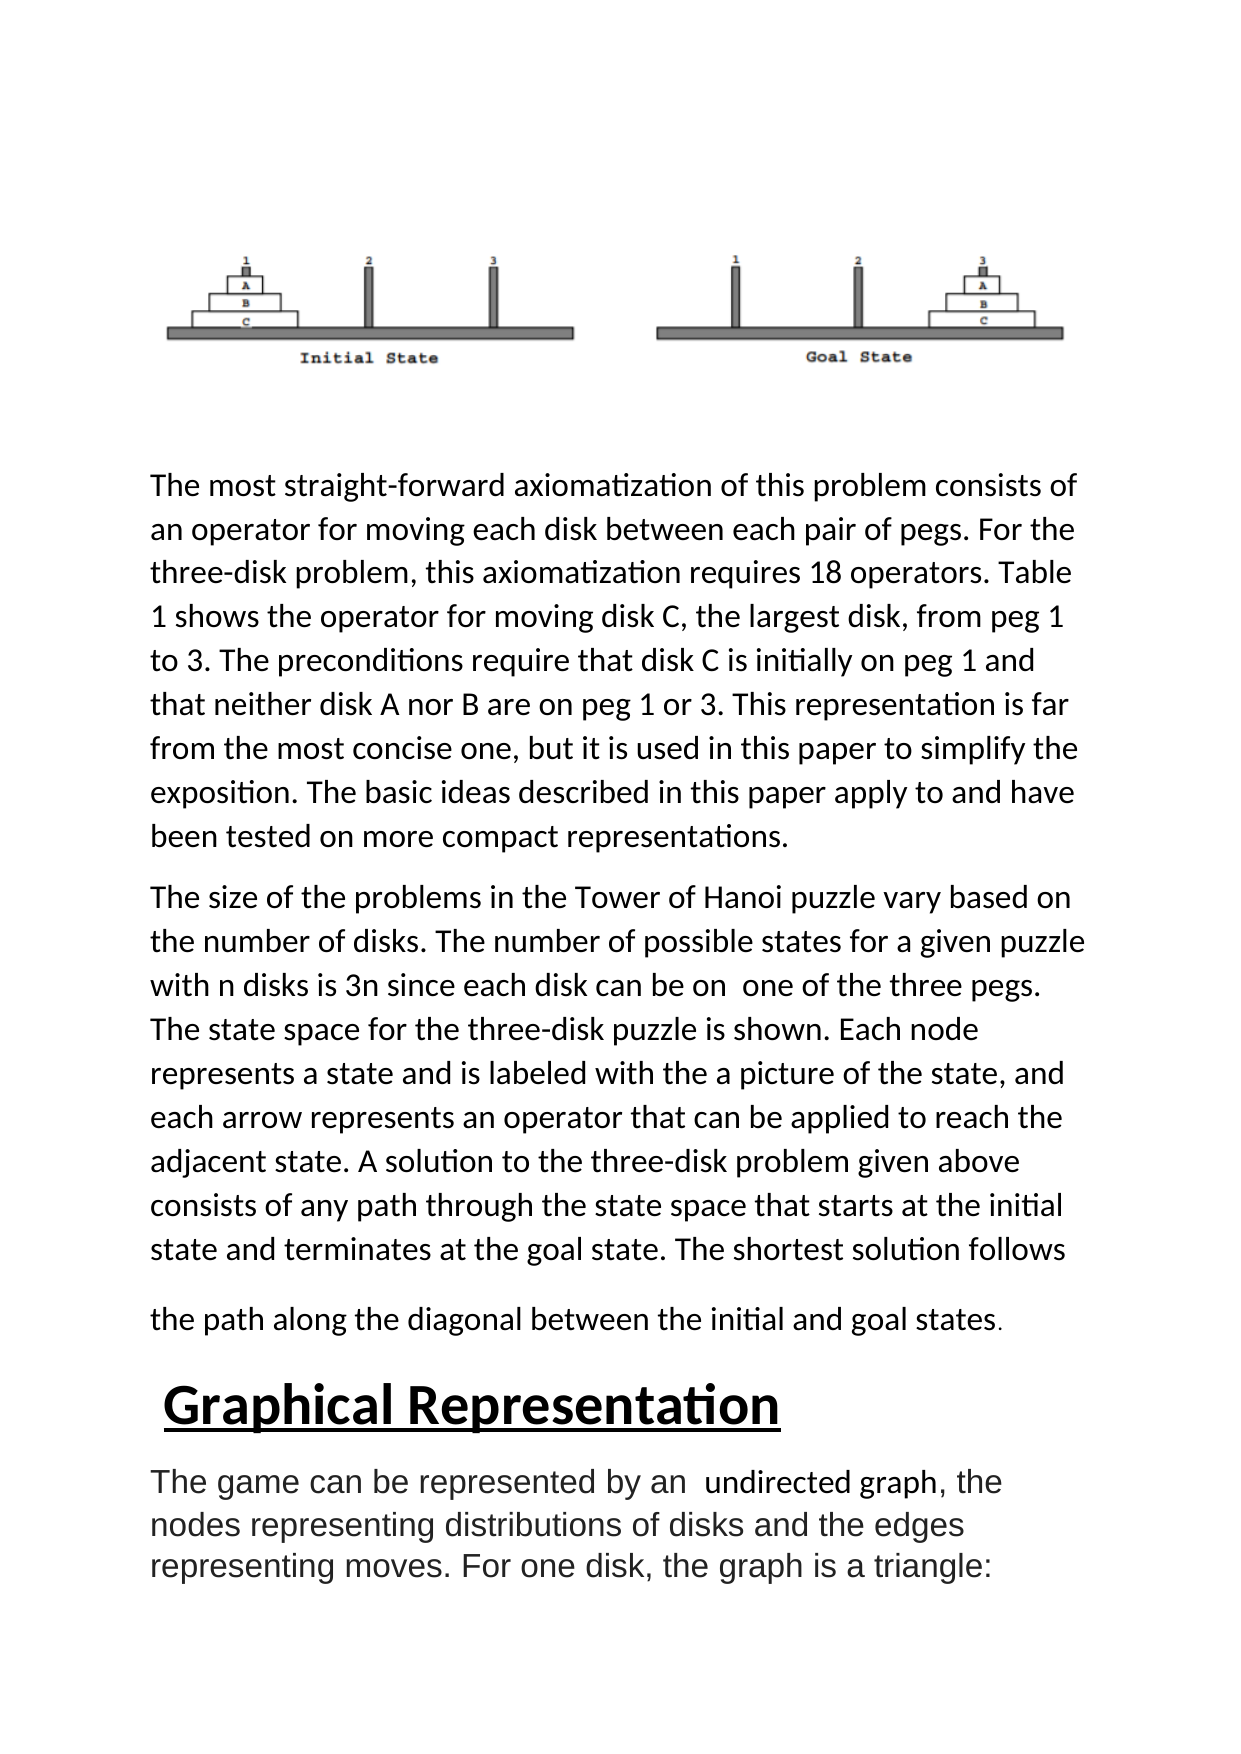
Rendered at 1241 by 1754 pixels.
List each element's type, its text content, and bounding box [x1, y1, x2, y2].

text Graphical Representation [150, 1367, 1090, 1439]
text The size of the problems in the Tower of Hanoi puzzle vary based on the number of disks. The number of possible states for a given puzzle with n disks is 3n since each disk can be on one of the three pegs. The state space for the three-disk puzzle is shown. Each node represents a state and is labeled with the a picture of the state, and each arrow represents an operator that can be applied to reach the adjacent state. A solution to the three-disk problem given above consists of any path through the state space that starts at the initial state and terminates at the goal state. The shortest solution follows the path along the diagonal between the initial and goal states. [150, 876, 1090, 1345]
text The game can be represented by an undirected graph, the nodes representing distributions of disks and the edges representing moves. For one disk, the graph is a triangle: [150, 1461, 1090, 1584]
picture [150, 243, 1091, 384]
text The most straight-forward axiomatization of this problem consists of an operator for moving each disk between each pair of pegs. For the three-disk problem, this axiomatization requires 18 operators. Table 1 shows the operator for moving disk C, the largest disk, from peg 1 to 3. The preconditions require that disk C is initially on peg 1 and that neither disk A nor B are on peg 1 or 3. This representation is far from the most concise one, but it is used in this paper to simplify the exposition. The basic ideas described in this paper apply to and have been tested on more compact representations. [150, 463, 1090, 856]
